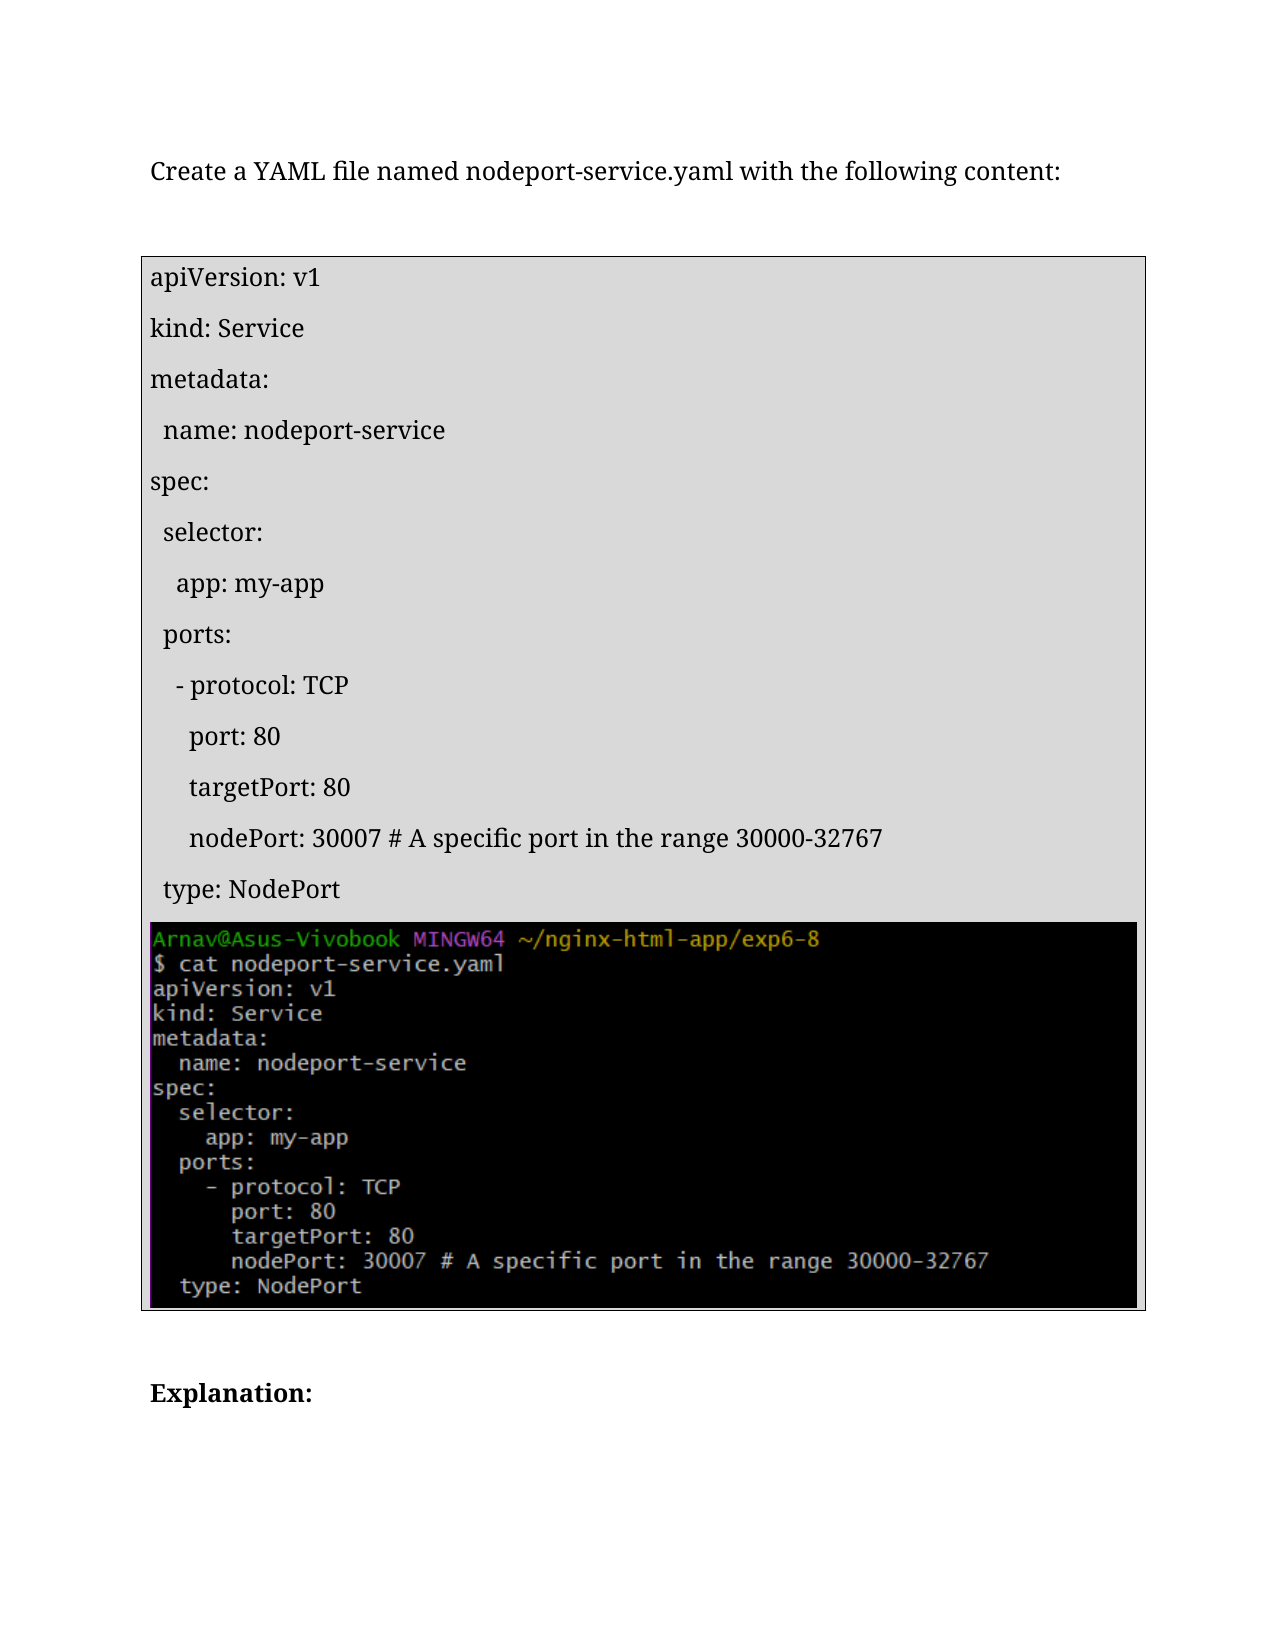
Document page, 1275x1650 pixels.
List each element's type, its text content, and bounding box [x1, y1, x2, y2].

text selector: [142, 511, 1145, 548]
text ports: [142, 613, 1145, 651]
text apiVersion: v1 [142, 257, 1145, 293]
text Explanation: [150, 1375, 1137, 1409]
text name: nodeport-service [142, 409, 1145, 446]
text app: my-app [142, 562, 1145, 599]
text spec: [142, 460, 1145, 497]
text - protocol: TCP [142, 664, 1145, 702]
text port: 80 [142, 716, 1145, 753]
text metadata: [142, 358, 1145, 395]
text nodePort: 30007 # A specific port in the range 30000-32767 [142, 818, 1145, 855]
text kind: Service [142, 307, 1145, 344]
text Create a YAML file named nodeport-service.yaml with the following content: [150, 154, 1137, 188]
text type: NodePort [142, 869, 1145, 906]
text targetPort: 80 [142, 767, 1145, 804]
picture [150, 922, 1137, 1308]
